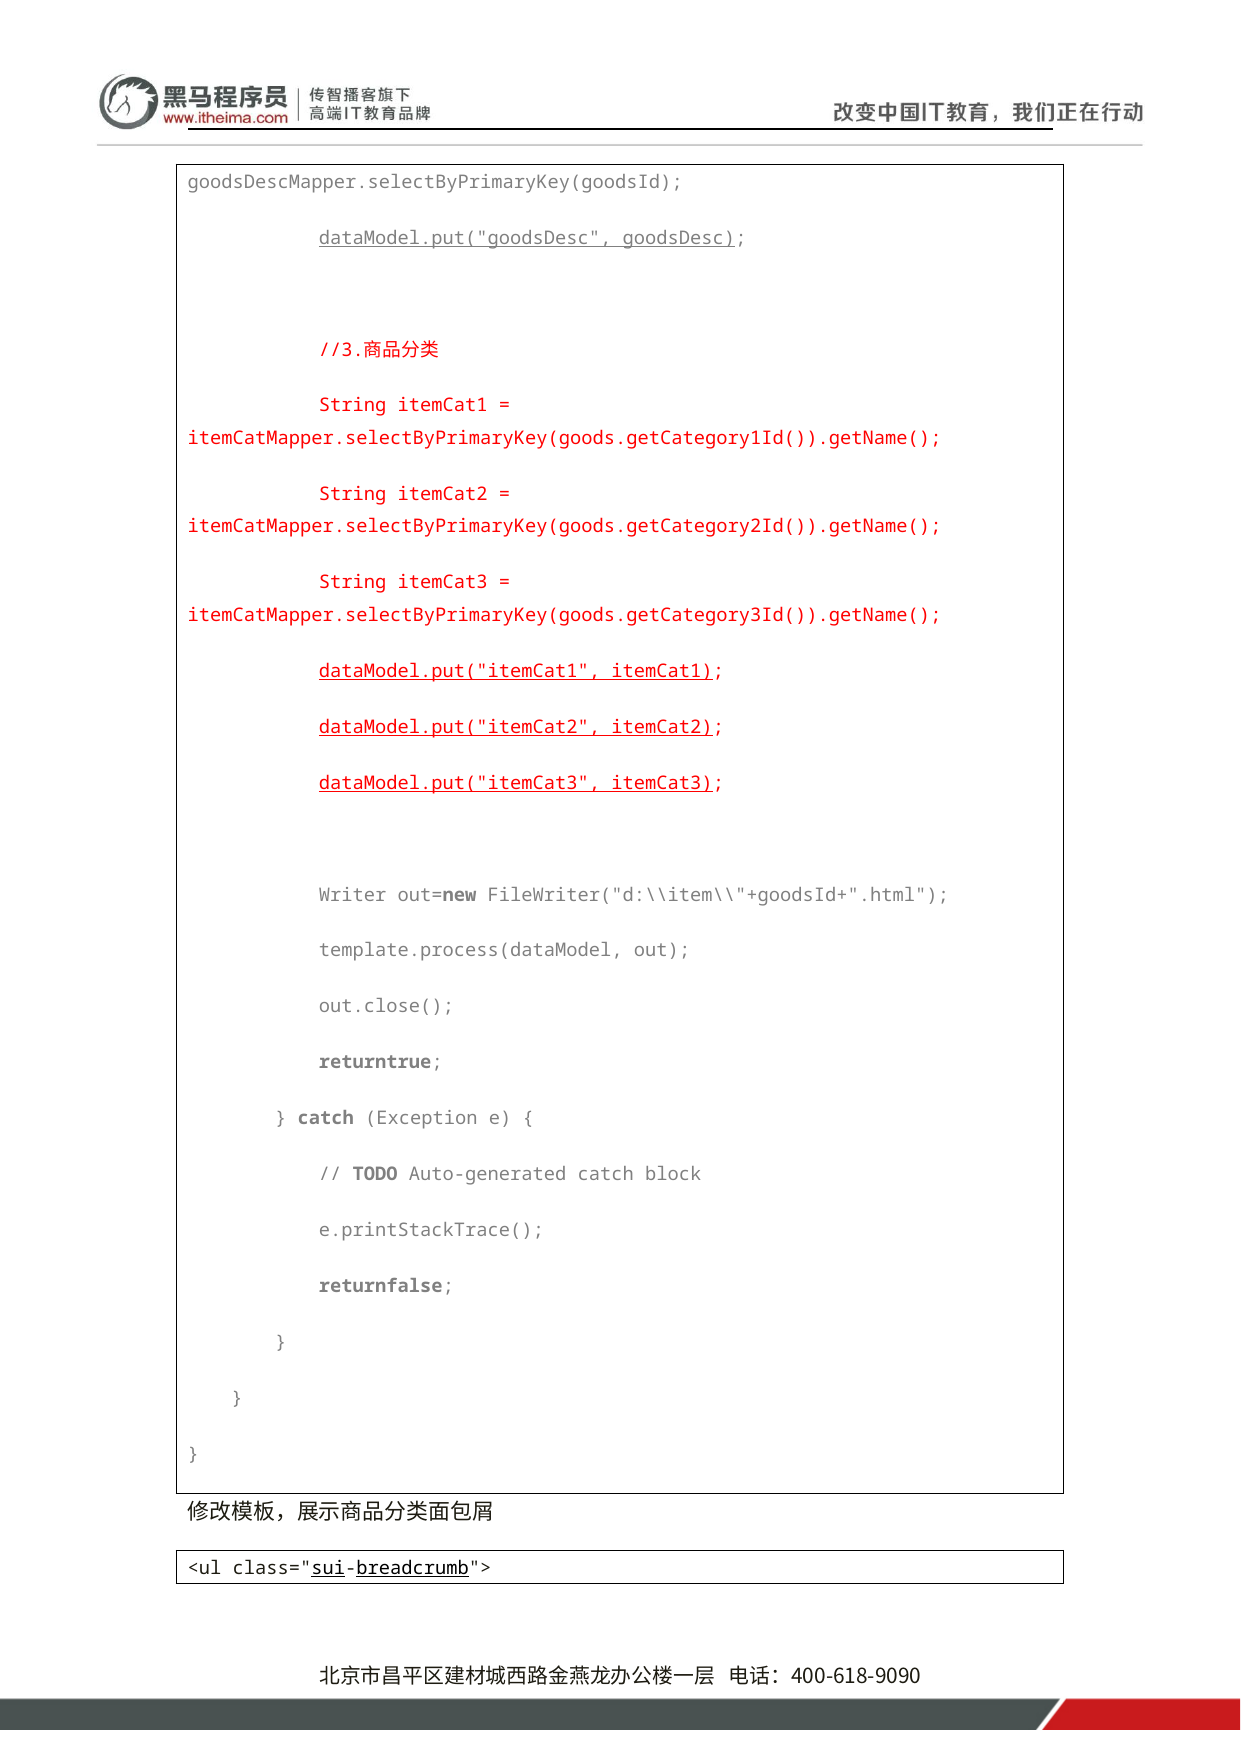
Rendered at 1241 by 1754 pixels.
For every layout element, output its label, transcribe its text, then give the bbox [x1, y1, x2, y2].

text 修改模板，展示商品分类面包屑 [187, 1494, 1053, 1526]
picture [0, 3, 1241, 153]
picture [0, 1639, 1241, 1730]
